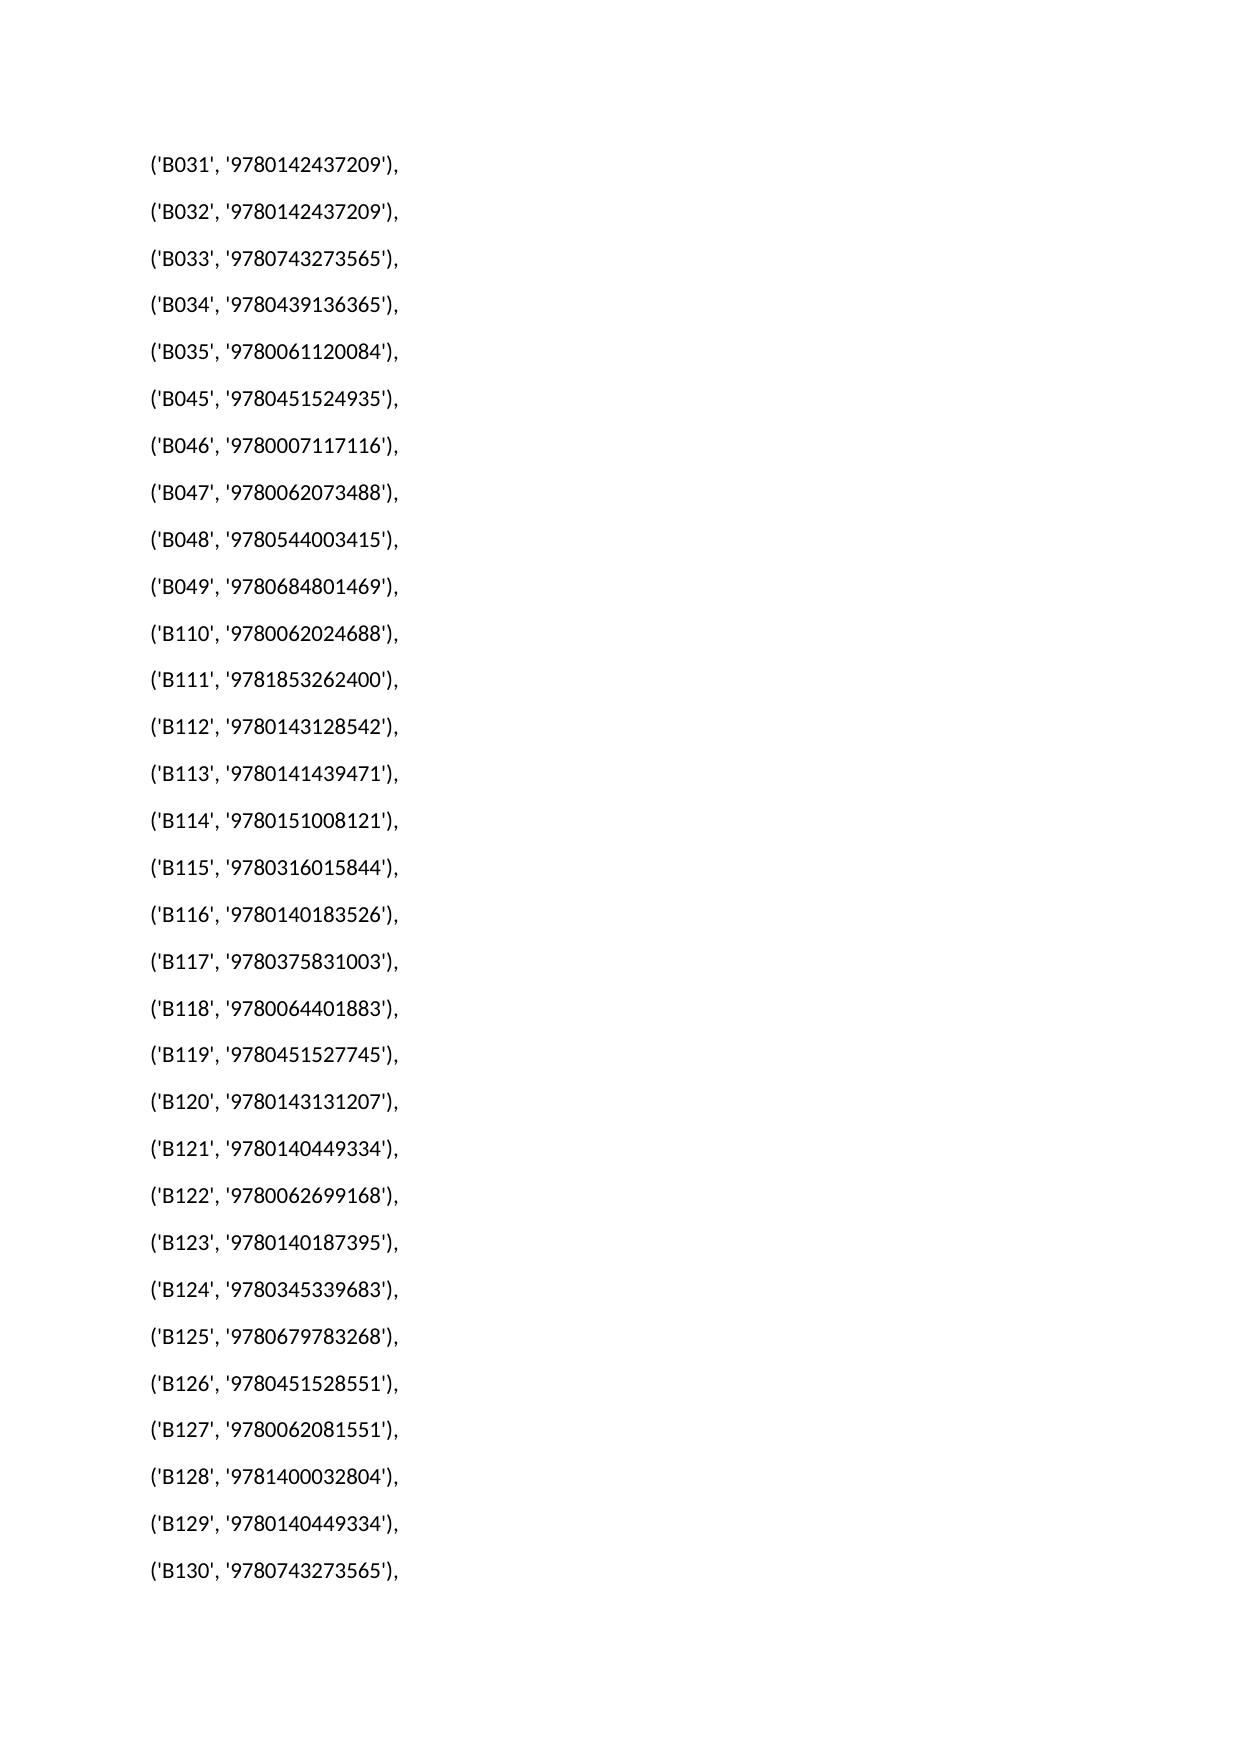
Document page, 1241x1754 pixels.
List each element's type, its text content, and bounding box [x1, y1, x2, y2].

text ('B032', '9780142437209'), [150, 197, 1090, 225]
text ('B116', '9780140183526'), [150, 900, 1090, 928]
text ('B048', '9780544003415'), [150, 525, 1090, 553]
text ('B031', '9780142437209'), [150, 150, 1090, 178]
text ('B121', '9780140449334'), [150, 1134, 1090, 1162]
text ('B112', '9780143128542'), [150, 712, 1090, 741]
text ('B127', '9780062081551'), [150, 1416, 1090, 1444]
text ('B128', '9781400032804'), [150, 1462, 1090, 1491]
text ('B113', '9780141439471'), [150, 759, 1090, 787]
text ('B049', '9780684801469'), [150, 572, 1090, 600]
text ('B125', '9780679783268'), [150, 1322, 1090, 1350]
text ('B110', '9780062024688'), [150, 619, 1090, 647]
text ('B034', '9780439136365'), [150, 291, 1090, 319]
text ('B122', '9780062699168'), [150, 1181, 1090, 1209]
text ('B035', '9780061120084'), [150, 337, 1090, 366]
text ('B124', '9780345339683'), [150, 1275, 1090, 1303]
text ('B130', '9780743273565'), [150, 1556, 1090, 1584]
text ('B045', '9780451524935'), [150, 384, 1090, 412]
text ('B114', '9780151008121'), [150, 806, 1090, 834]
text ('B123', '9780140187395'), [150, 1228, 1090, 1256]
text ('B046', '9780007117116'), [150, 431, 1090, 459]
text ('B115', '9780316015844'), [150, 853, 1090, 881]
text ('B118', '9780064401883'), [150, 994, 1090, 1022]
text ('B119', '9780451527745'), [150, 1041, 1090, 1069]
text ('B033', '9780743273565'), [150, 244, 1090, 272]
text ('B129', '9780140449334'), [150, 1509, 1090, 1537]
text ('B047', '9780062073488'), [150, 478, 1090, 506]
text ('B111', '9781853262400'), [150, 666, 1090, 694]
text ('B120', '9780143131207'), [150, 1087, 1090, 1116]
text ('B126', '9780451528551'), [150, 1369, 1090, 1397]
text ('B117', '9780375831003'), [150, 947, 1090, 975]
